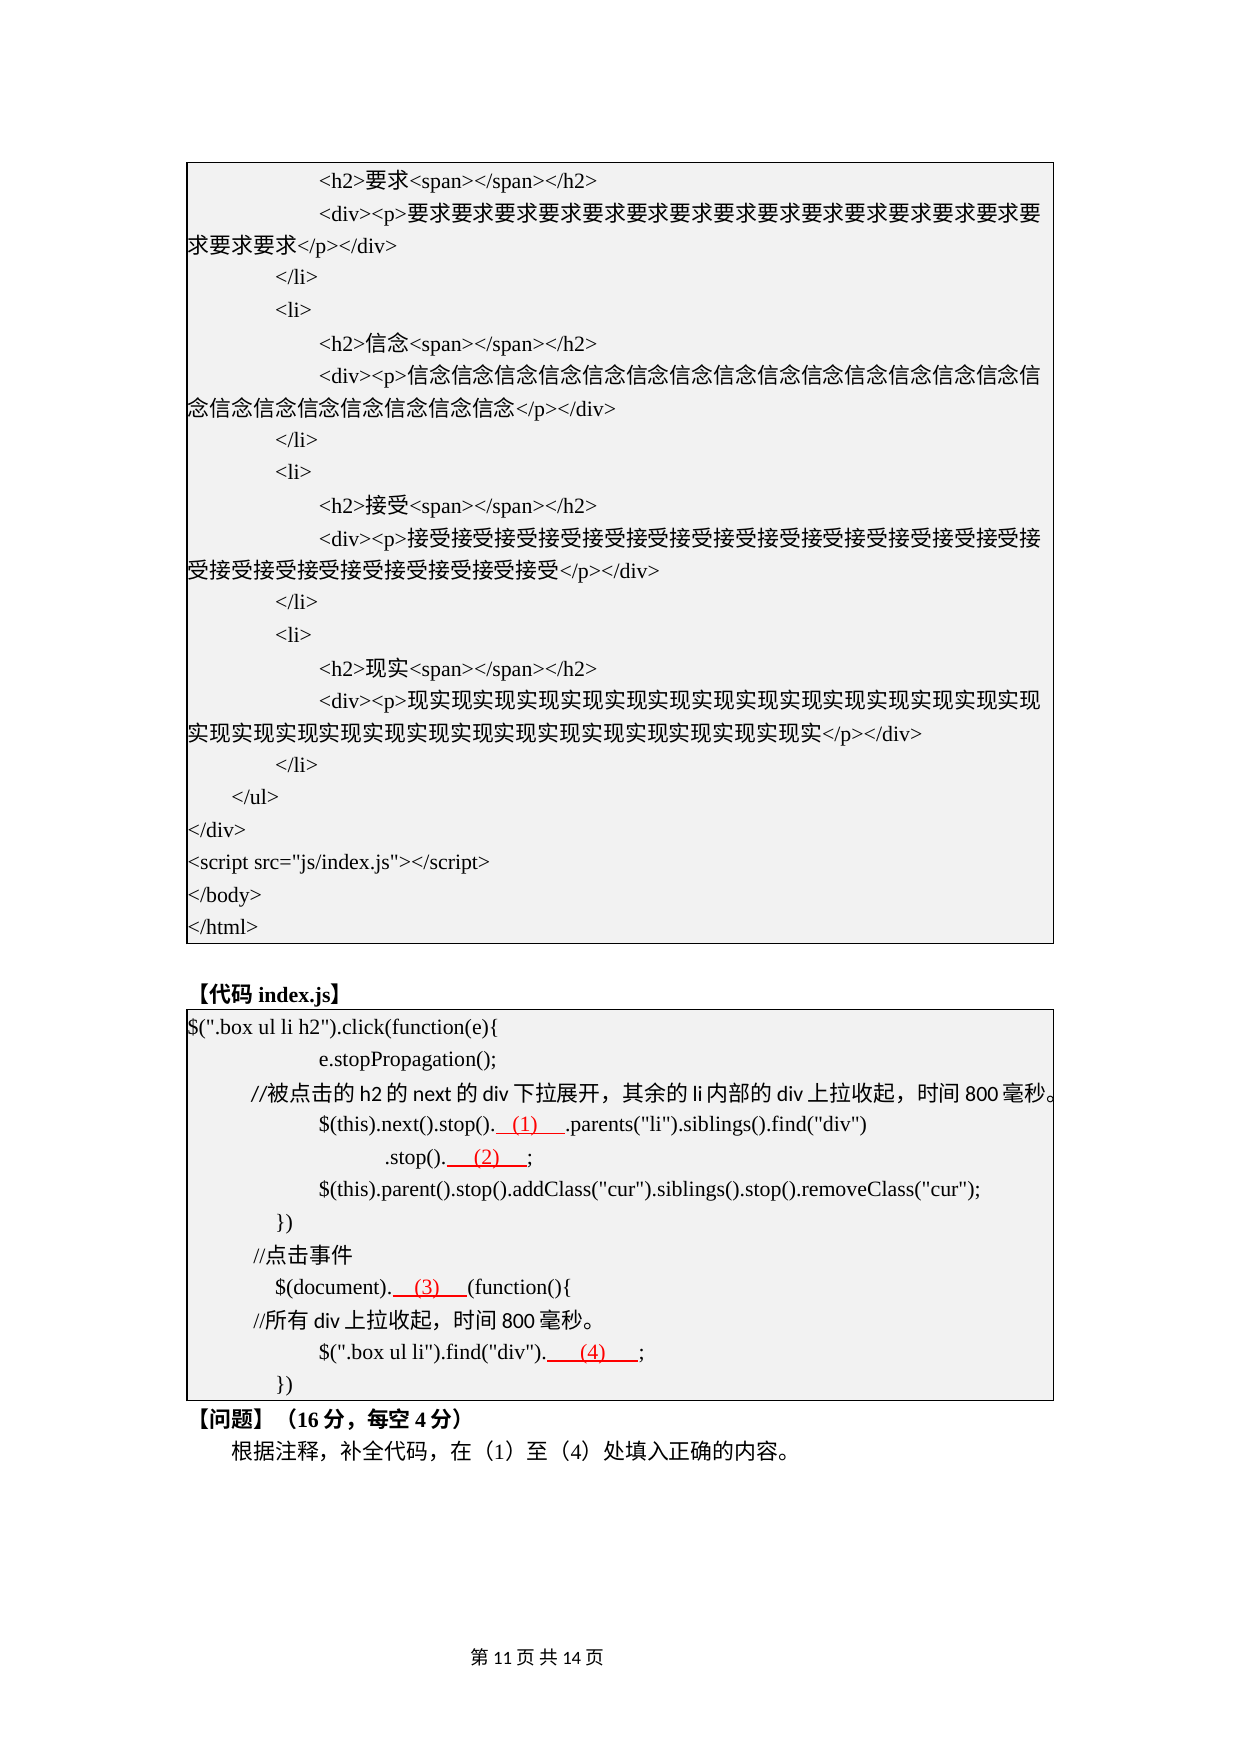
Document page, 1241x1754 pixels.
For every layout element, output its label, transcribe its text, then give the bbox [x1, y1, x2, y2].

text </html> [188, 909, 1053, 943]
text <h2>现实<span></span></h2> [188, 651, 1053, 683]
text </div> [188, 813, 1053, 846]
text }) [188, 1367, 1053, 1400]
text $(this).next().stop(). (1) .parents("li").siblings().find("div") [188, 1108, 1053, 1140]
text $(this).parent().stop().addClass("cur").siblings().stop().removeClass("cur"); [188, 1173, 1053, 1205]
text <div><p>信念信念信念信念信念信念信念信念信念信念信念信念信念信念信念信念信念信念信念信念信念信念</p></div> [188, 358, 1053, 423]
text </li> [188, 423, 1053, 456]
text $(document). (3) (function(){ [188, 1270, 1053, 1303]
text <script src="js/index.js"></script> [188, 846, 1053, 878]
text </li> [188, 748, 1053, 781]
text </li> [188, 586, 1053, 618]
text <h2>信念<span></span></h2> [188, 326, 1053, 358]
text </body> [188, 878, 1053, 909]
text 根据注释，补全代码，在（1）至（4）处填入正确的内容。 [187, 1434, 1053, 1466]
text e.stopPropagation(); [188, 1043, 1053, 1075]
text <h2>接受<span></span></h2> [188, 488, 1053, 521]
text }) [188, 1205, 1053, 1238]
text //被点击的h2的next的div下拉展开，其余的li内部的div上拉收起，时间800毫秒。 [188, 1075, 1053, 1108]
text <li> [188, 456, 1053, 488]
text $(".box ul li").find("div"). (4) ; [188, 1335, 1053, 1367]
text <li> [188, 618, 1053, 651]
text <div><p>现实现实现实现实现实现实现实现实现实现实现实现实现实现实现实现实现实现实现实现实现实现实现实现实现实现实现实现实现实</p></div> [188, 683, 1053, 748]
text <h2>要求<span></span></h2> [188, 163, 1053, 196]
text .stop(). (2) ; [188, 1140, 1053, 1173]
text 【问题】（16分，每空4分） [187, 1401, 1053, 1434]
text <div><p>接受接受接受接受接受接受接受接受接受接受接受接受接受接受接受接受接受接受接受接受接受接受接受</p></div> [188, 521, 1053, 586]
text $(".box ul li h2").click(function(e){ [188, 1010, 1053, 1043]
text </ul> [188, 781, 1053, 813]
text <div><p>要求要求要求要求要求要求要求要求要求要求要求要求要求要求要求要求要求</p></div> [188, 196, 1053, 261]
text //点击事件 [188, 1238, 1053, 1270]
text //所有div上拉收起，时间800毫秒。 [188, 1303, 1053, 1335]
text </li> [188, 261, 1053, 293]
text <li> [188, 293, 1053, 326]
text 【代码 index.js】 [187, 977, 1053, 1009]
